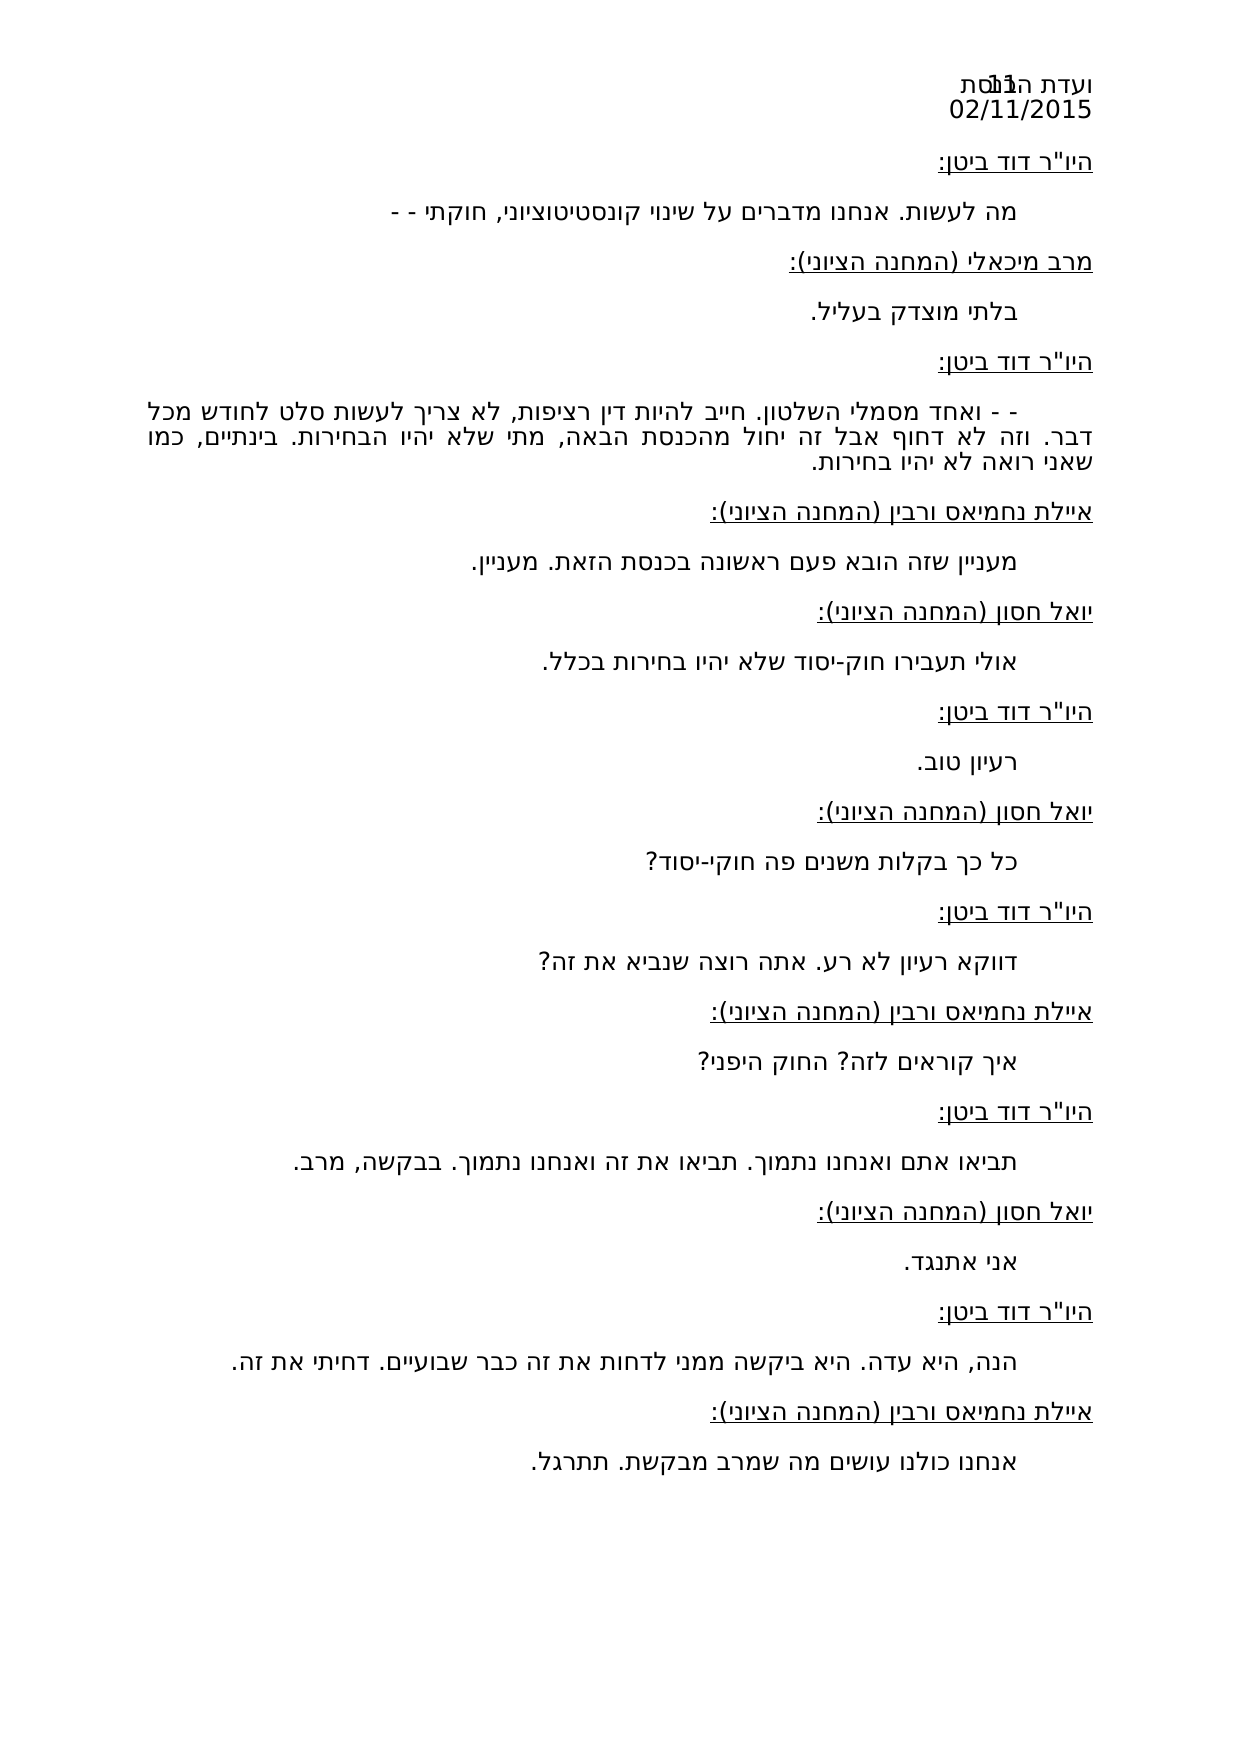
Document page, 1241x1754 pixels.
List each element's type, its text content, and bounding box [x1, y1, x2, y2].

text היו"ר דוד ביטן: [147, 900, 1093, 925]
text היו"ר דוד ביטן: [147, 1300, 1093, 1325]
text היו"ר דוד ביטן: [147, 350, 1093, 375]
text יואל חסון (המחנה הציוני): [147, 800, 1093, 825]
text איילת נחמיאס ורבין (המחנה הציוני): [147, 1400, 1093, 1425]
text איילת נחמיאס ורבין (המחנה הציוני): [147, 500, 1093, 525]
text איך קוראים לזה? החוק היפני? [147, 1050, 1093, 1075]
text אני אתנגד. [147, 1250, 1093, 1275]
text מעניין שזה הובא פעם ראשונה בכנסת הזאת. מעניין. [147, 550, 1093, 575]
text מה לעשות. אנחנו מדברים על שינוי קונסטיטוציוני, חוקתי - - [147, 200, 1093, 225]
text תביאו אתם ואנחנו נתמוך. תביאו את זה ואנחנו נתמוך. בבקשה, מרב. [147, 1150, 1093, 1175]
text היו"ר דוד ביטן: [147, 150, 1093, 175]
text דווקא רעיון לא רע. אתה רוצה שנביא את זה? [147, 950, 1093, 975]
text יואל חסון (המחנה הציוני): [147, 1200, 1093, 1225]
text היו"ר דוד ביטן: [147, 1100, 1093, 1125]
text הנה, היא עדה. היא ביקשה ממני לדחות את זה כבר שבועיים. דחיתי את זה. [147, 1350, 1093, 1375]
text היו"ר דוד ביטן: [147, 700, 1093, 725]
text אנחנו כולנו עושים מה שמרב מבקשת. תתרגל. [147, 1450, 1093, 1475]
text יואל חסון (המחנה הציוני): [147, 600, 1093, 625]
text רעיון טוב. [147, 750, 1093, 775]
text אולי תעבירו חוק-יסוד שלא יהיו בחירות בכלל. [147, 650, 1093, 675]
text כל כך בקלות משנים פה חוקי-יסוד? [147, 850, 1093, 875]
text - - ואחד מסמלי השלטון. חייב להיות דין רציפות, לא צריך לעשות סלט לחודש מכל דבר. וזה לא דחוף אבל זה יחול מהכנסת הבאה, מתי שלא יהיו הבחירות. בינתיים, כמו שאני רואה לא יהיו בחירות. [147, 400, 1093, 475]
text איילת נחמיאס ורבין (המחנה הציוני): [147, 1000, 1093, 1025]
text מרב מיכאלי (המחנה הציוני): [147, 250, 1093, 275]
text בלתי מוצדק בעליל. [147, 300, 1093, 325]
